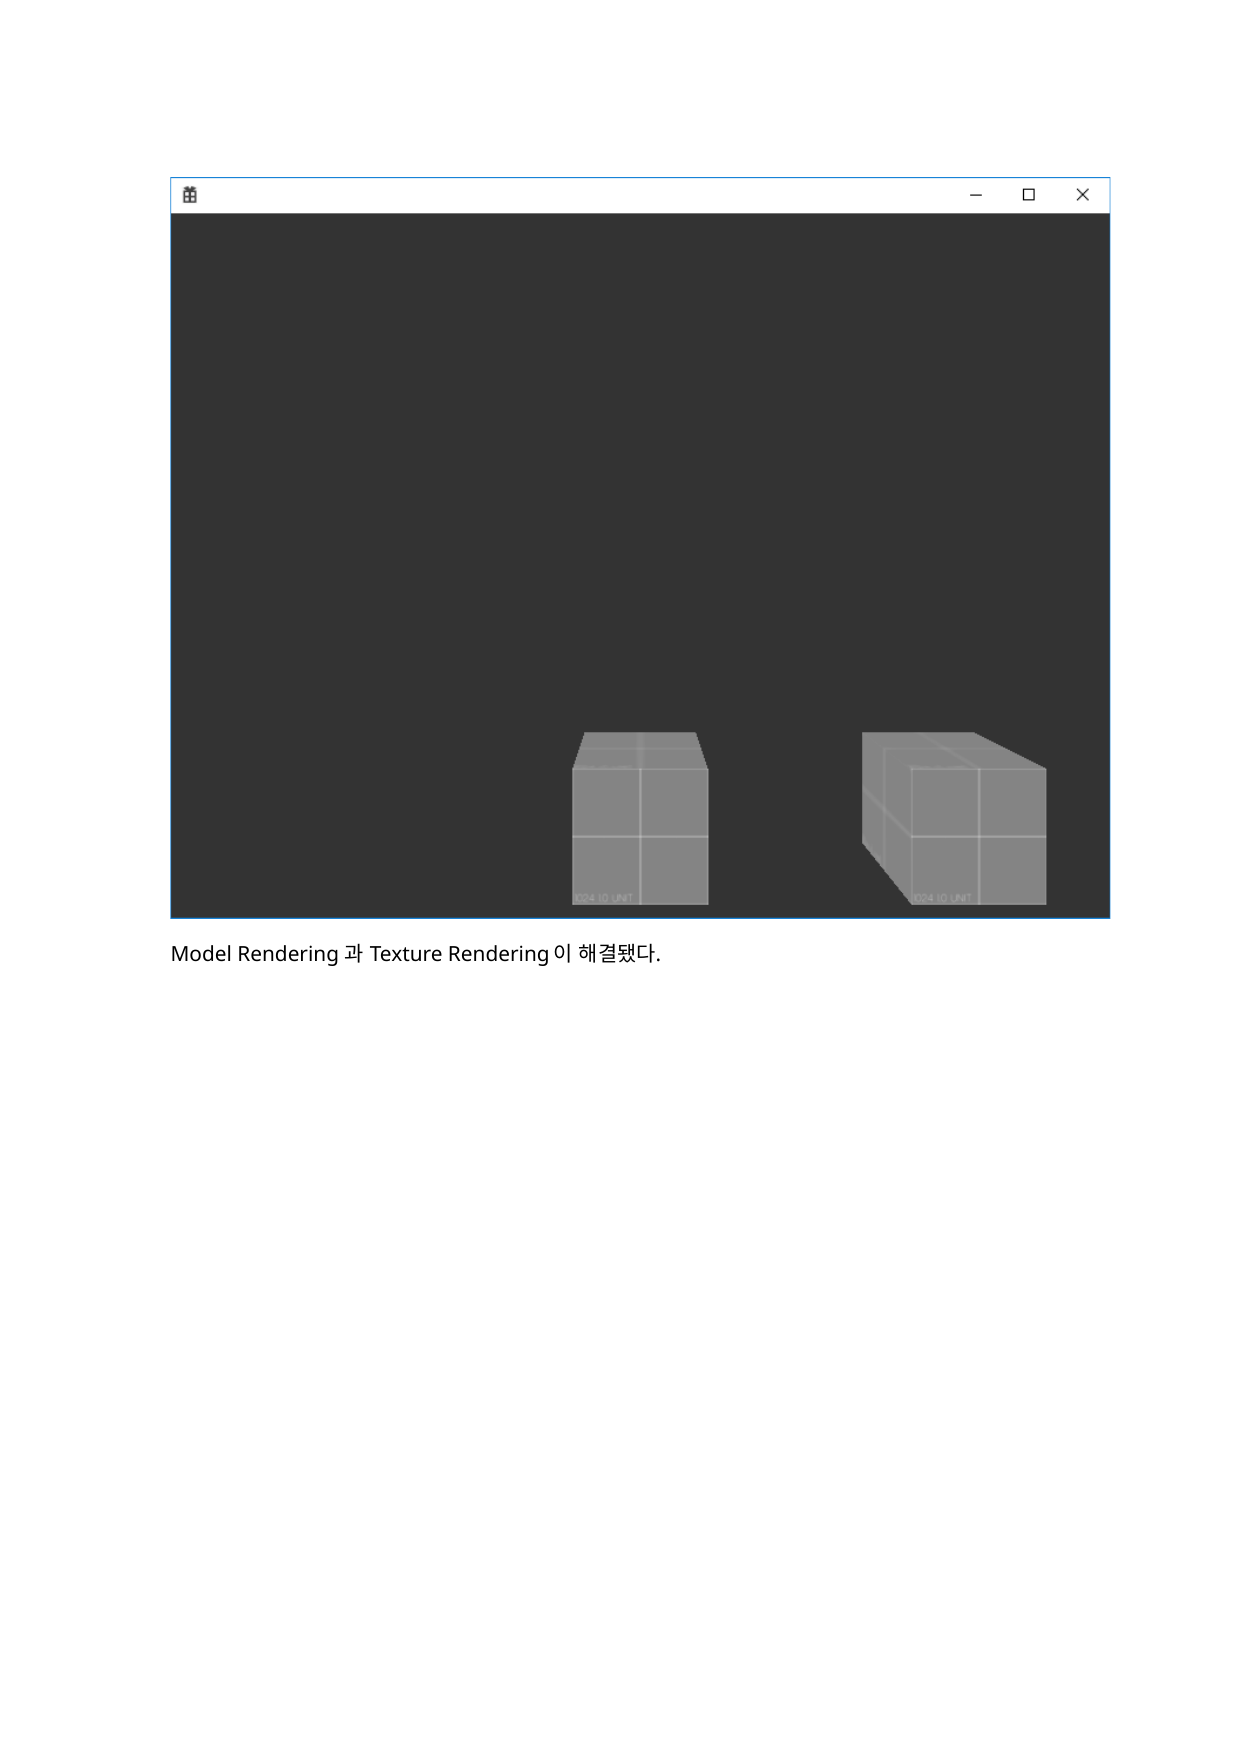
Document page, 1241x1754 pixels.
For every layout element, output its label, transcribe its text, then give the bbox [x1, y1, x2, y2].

text Model Rendering 과 Texture Rendering이 해결됐다. [150, 937, 1090, 967]
picture [170, 177, 1111, 919]
